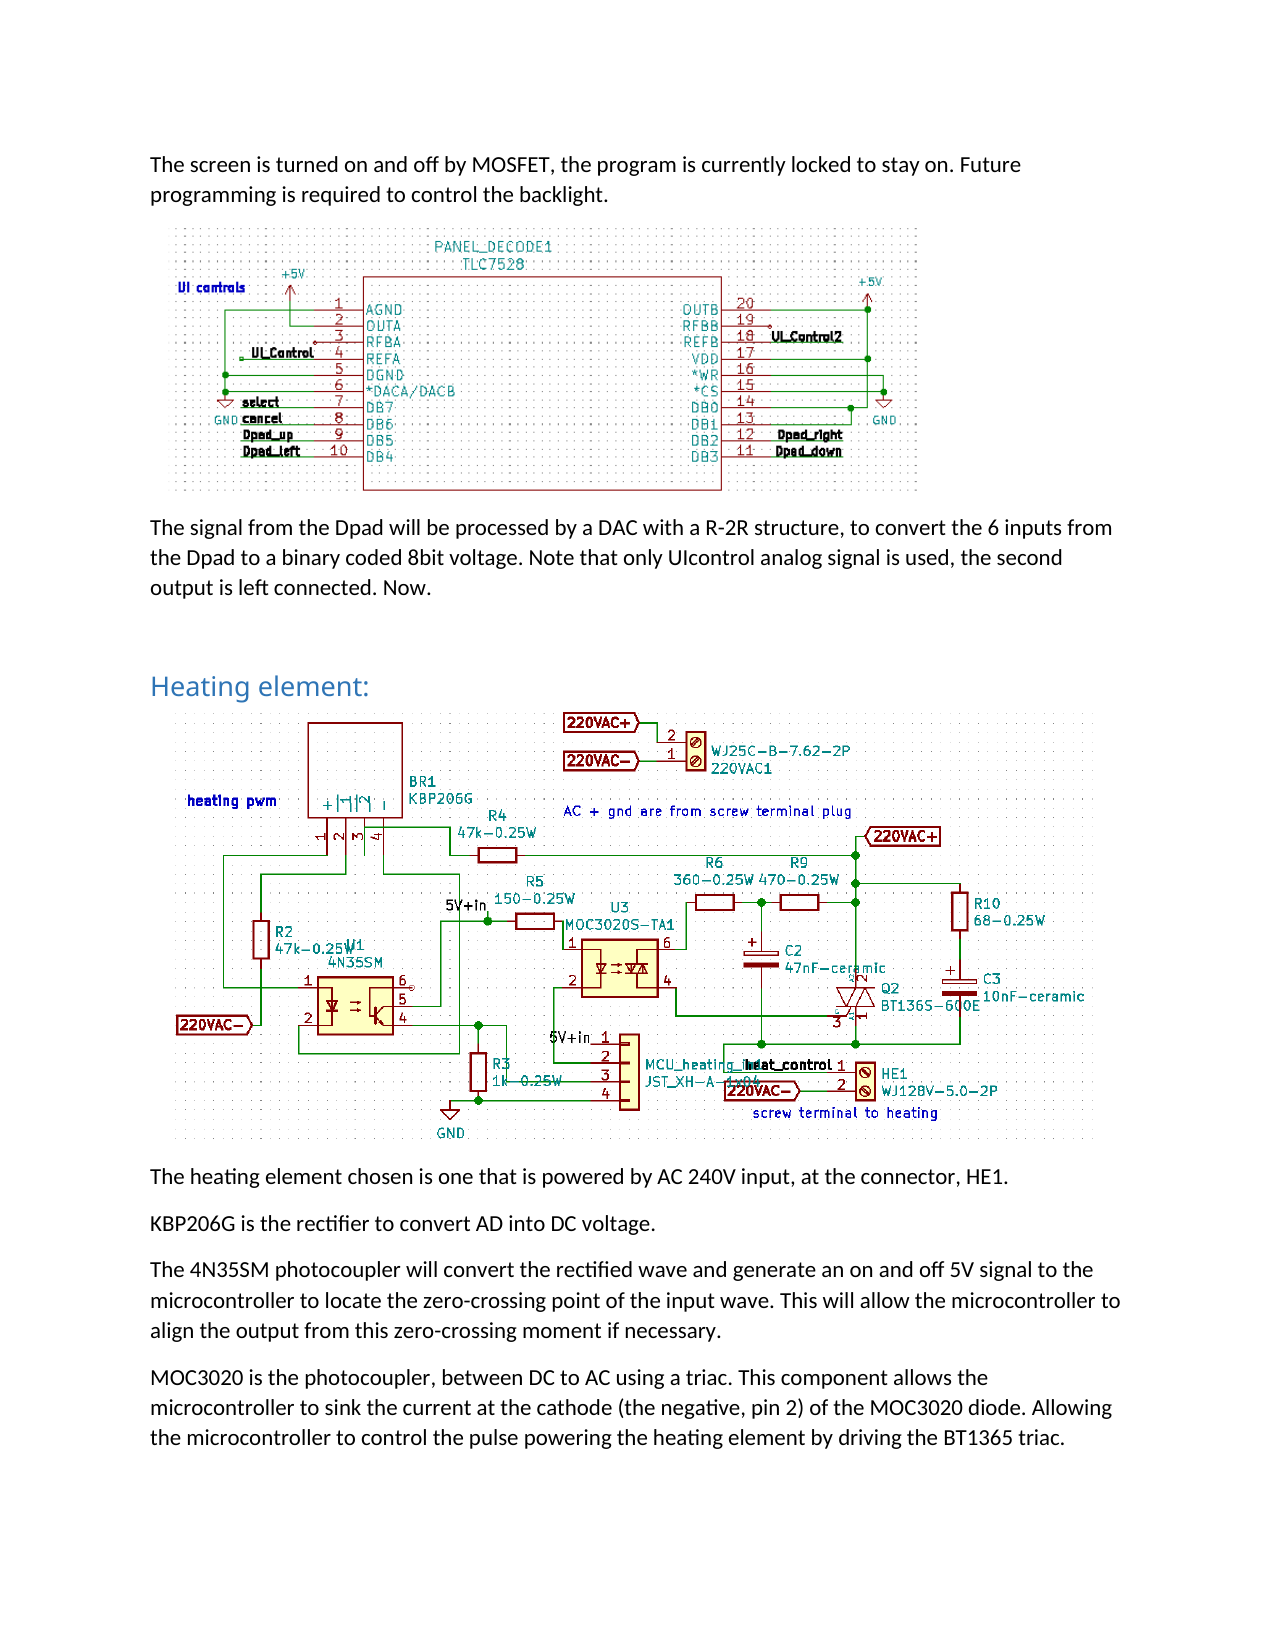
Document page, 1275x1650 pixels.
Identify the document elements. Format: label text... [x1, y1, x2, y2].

text The 4N35SM photocoupler will convert the rectified wave and generate an on and off 5V signal to the microcontroller to locate the zero-crossing point of the input wave. This will allow the microcontroller to align the output from this zero-crossing moment if necessary. [150, 1256, 1125, 1344]
text The signal from the Dpad will be processed by a DAC with a R-2R structure, to convert the 6 inputs from the Dpad to a binary coded 8bit voltage. Note that only UIcontrol analog signal is used, the second output is left connected. Now. [150, 513, 1125, 602]
subtitle Heating element: [150, 667, 1125, 704]
text The screen is turned on and off by MOSFET, the program is currently locked to stay on. Future programming is required to control the backlight. [150, 150, 1125, 208]
text MOC3020 is the photocoupler, between DC to AC using a triac. This component allows the microcontroller to sink the current at the cathode (the negative, pin 2) of the MOC3020 diode. Allowing the microcontroller to control the pulse powering the heating element by driving the BT1365 triac. [150, 1363, 1125, 1451]
text KBP206G is the rectifier to convert AD into DC voltage. [150, 1209, 1125, 1237]
text The heating element chosen is one that is powered by AC 240V input, at the connector, HE1. [150, 1162, 1125, 1190]
